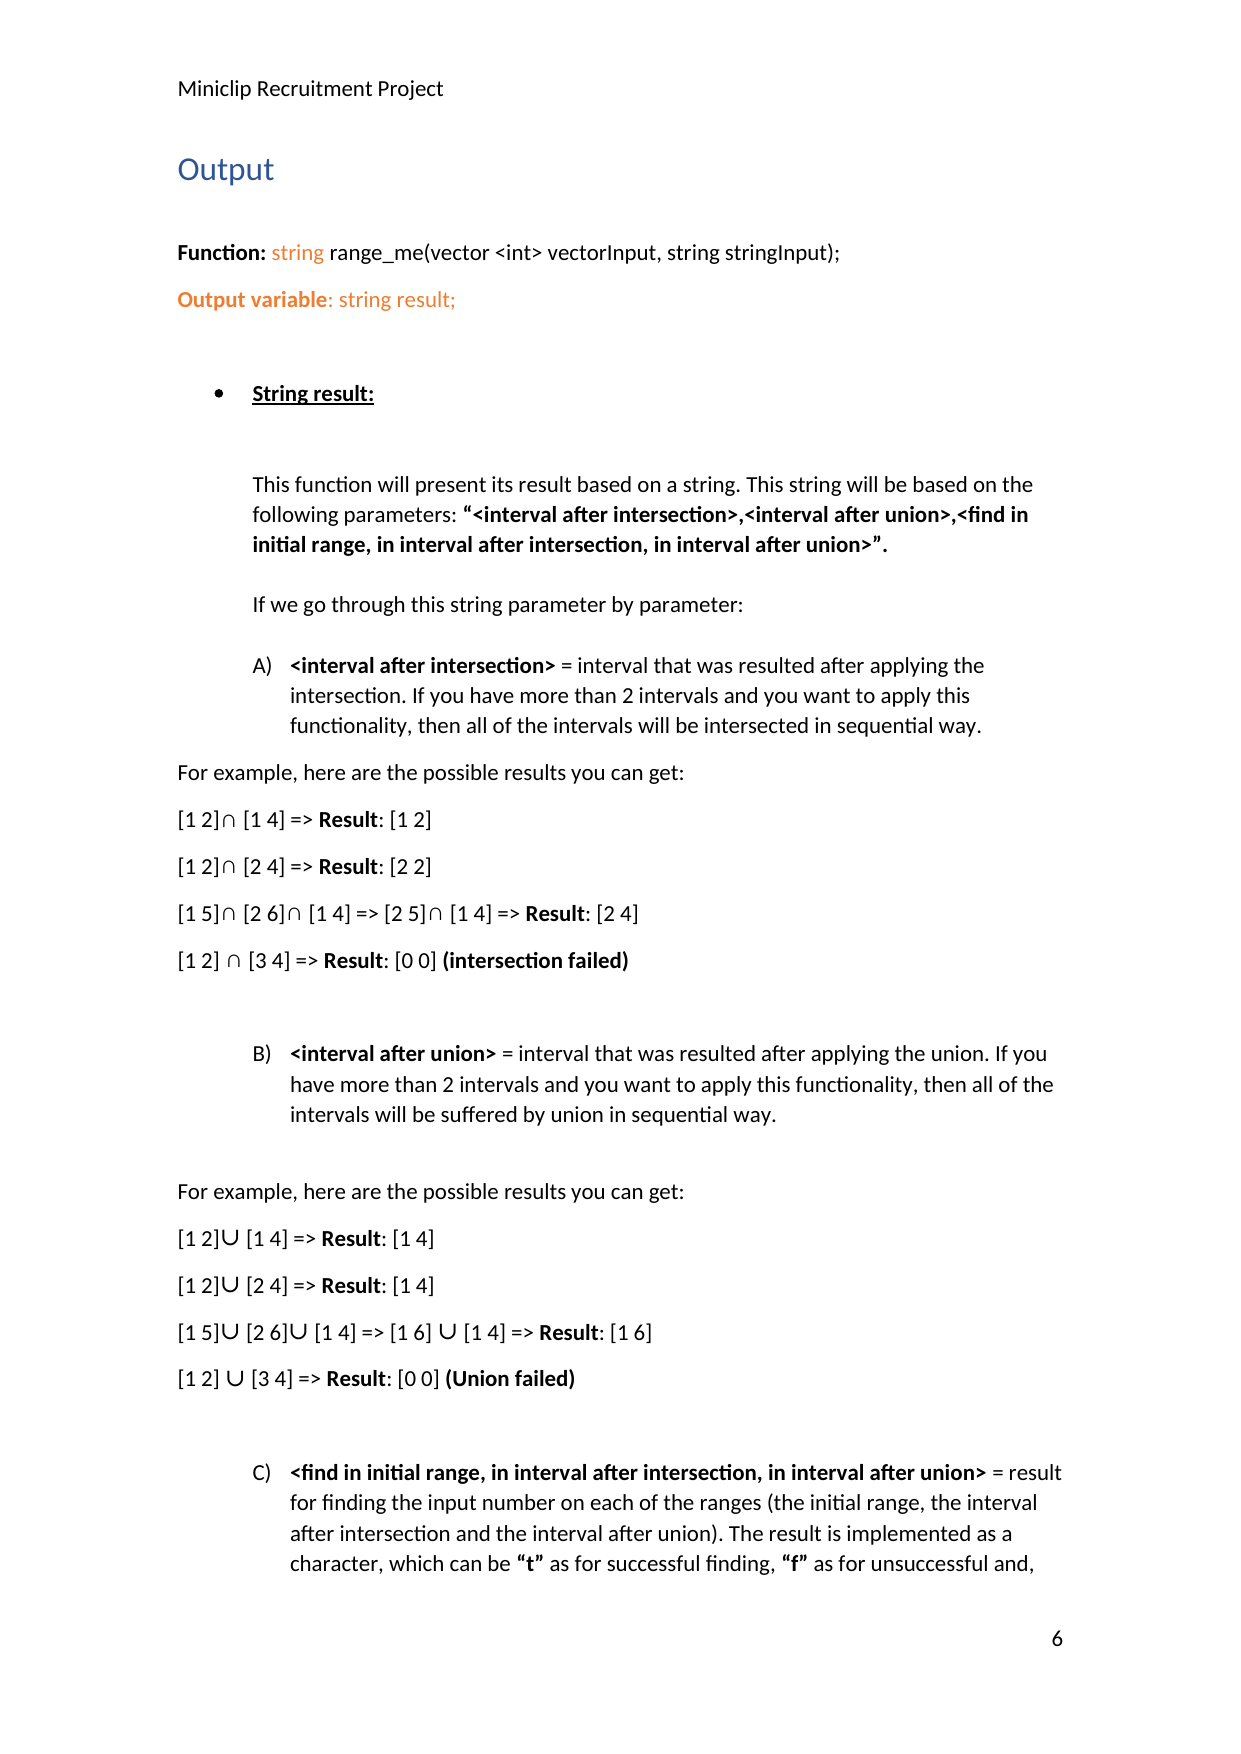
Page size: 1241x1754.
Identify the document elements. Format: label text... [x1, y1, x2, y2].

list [252, 1458, 1063, 1577]
list <interval after intersection> = interval that was resulted after applying the intersection. If you have more than 2 intervals and you want to apply this functionality, then all of the intervals will be intersected in sequential way. [252, 651, 1063, 739]
list String result: [215, 379, 1063, 407]
list This function will present its result based on a string. This string will be based on the following parameters: “<interval after intersection>,<interval after union>,<find in initial range, in interval after intersection, in interval after union>”. [252, 470, 1063, 558]
list If we go through this string parameter by parameter: [252, 591, 1063, 618]
text [1 2] [2 4] => Result: [2 2] [177, 852, 1063, 880]
text [1 2] [3 4] => Result: [0 0] (intersection failed) [177, 946, 1063, 974]
text Output variable: string result; [177, 285, 1063, 313]
text For example, here are the possible results you can get: [177, 758, 1063, 786]
text Function: string range_me(vector <int> vectorInput, string stringInput); [177, 238, 1063, 266]
list <interval after union> = interval that was resulted after applying the union. If you have more than 2 intervals and you want to apply this functionality, then all of the intervals will be suffered by union in sequential way. [252, 1039, 1063, 1128]
text [1 2] [1 4] => Result: [1 2] [177, 805, 1063, 833]
text [1 5] [2 6] [1 4] => [2 5] [1 4] => Result: [2 4] [177, 899, 1063, 927]
text [1 2] [3 4] => Result: [0 0] (Union failed) [177, 1364, 1063, 1392]
text [1 2] [1 4] => Result: [1 4] [177, 1224, 1063, 1252]
text [1 5] [2 6] [1 4] => [1 6] [1 4] => Result: [1 6] [177, 1318, 1063, 1346]
subtitle Output [177, 148, 1063, 188]
text For example, here are the possible results you can get: [177, 1177, 1063, 1205]
text [1 2] [2 4] => Result: [1 4] [177, 1271, 1063, 1299]
